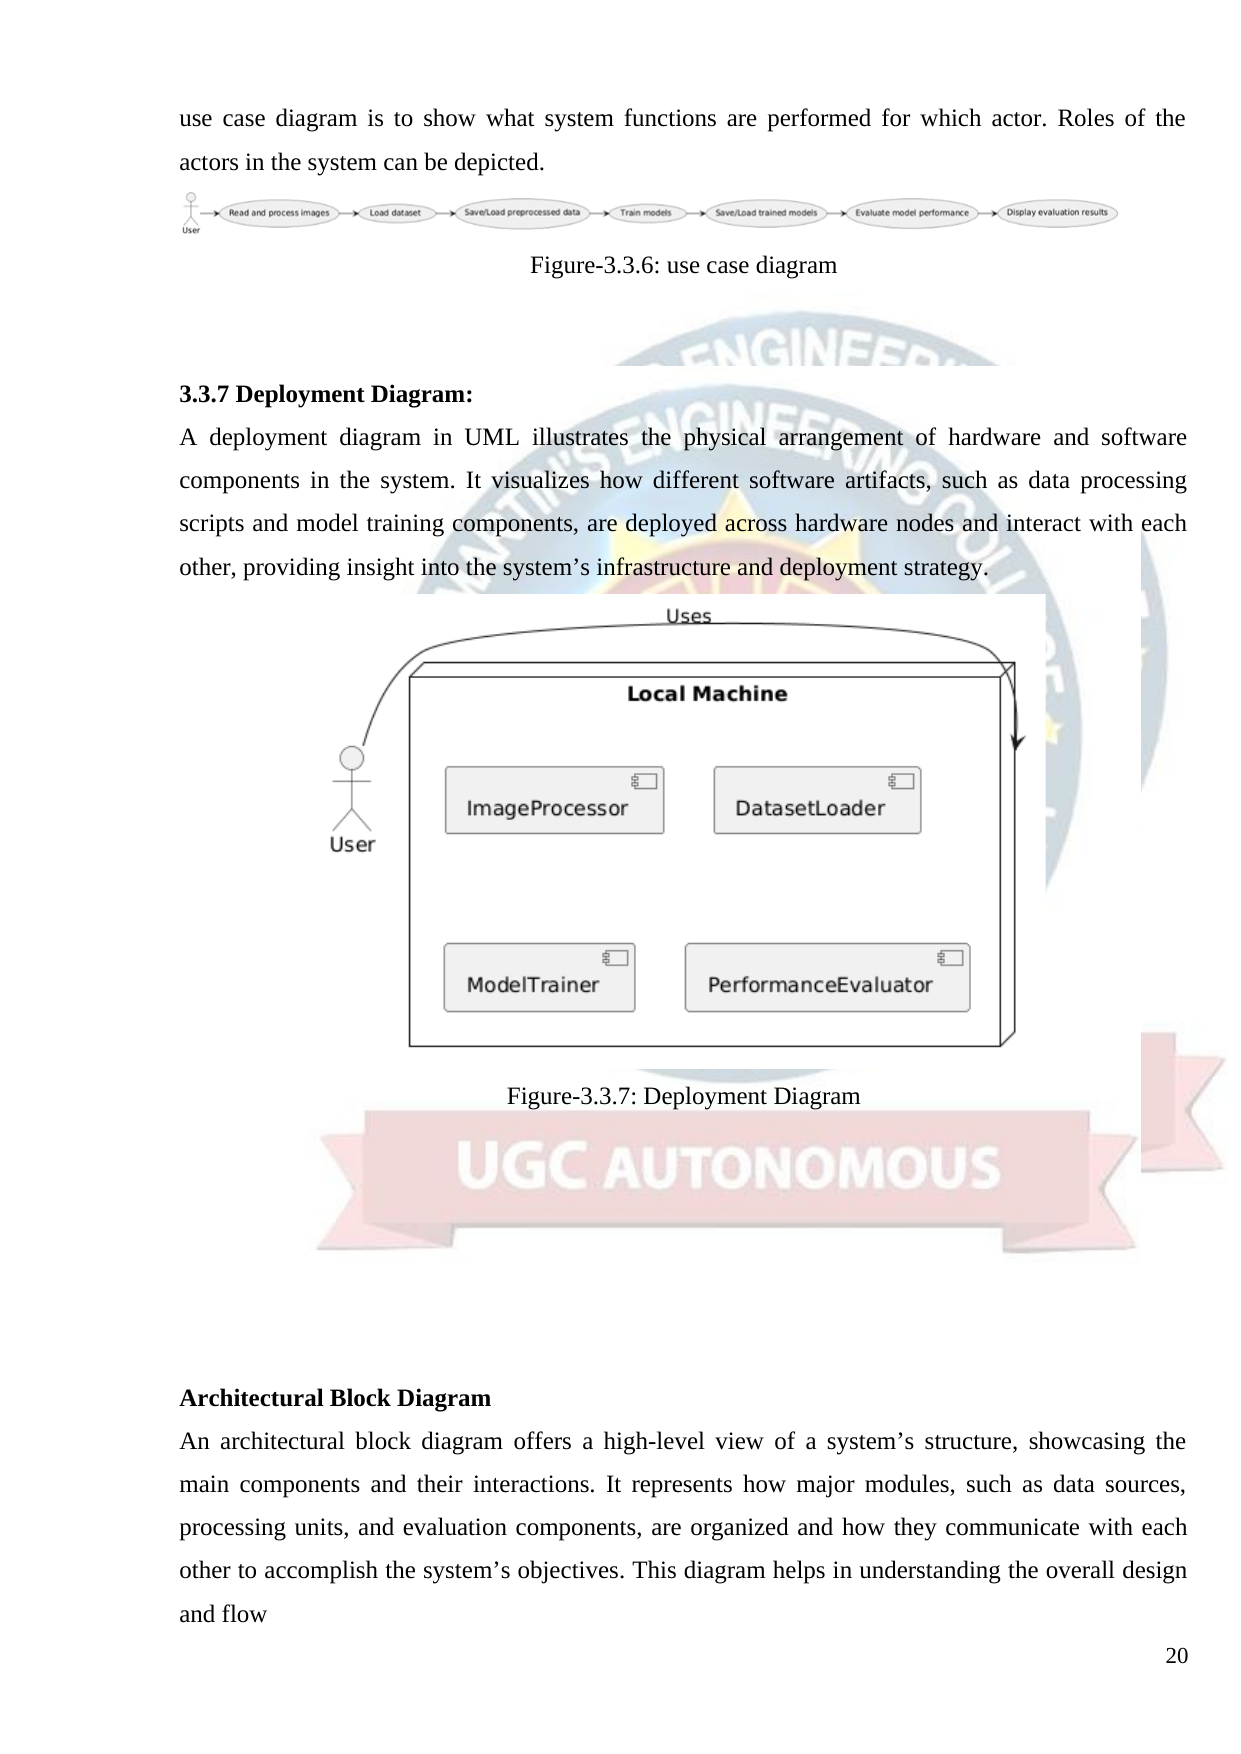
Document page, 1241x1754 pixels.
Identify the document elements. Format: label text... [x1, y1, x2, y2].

picture [179, 189, 1120, 237]
picture [309, 292, 1229, 1264]
text A deployment diagram in UML illustrates the physical arrangement of hardware and software components in the system. It visualizes how different software artifacts, such as data processing scripts and model training components, are deployed across hardware nodes and interact with each other, providing insight into the system’s infrastructure and deployment strategy. [179, 422, 1188, 580]
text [179, 103, 1188, 175]
text Figure-3.3.6: use case diagram [179, 250, 1188, 278]
text Architectural Block Diagram [179, 1383, 1188, 1412]
text An architectural block diagram offers a high-level view of a system’s structure, showcasing the main components and their interactions. It represents how major modules, such as data sources, processing units, and evaluation components, are organized and how they communicate with each other to accomplish the system’s objectives. This diagram helps in understanding the overall design and flow [179, 1426, 1188, 1627]
text 3.3.7 Deployment Diagram: [179, 379, 1188, 408]
text Figure-3.3.7: Deployment Diagram [179, 1081, 1188, 1110]
